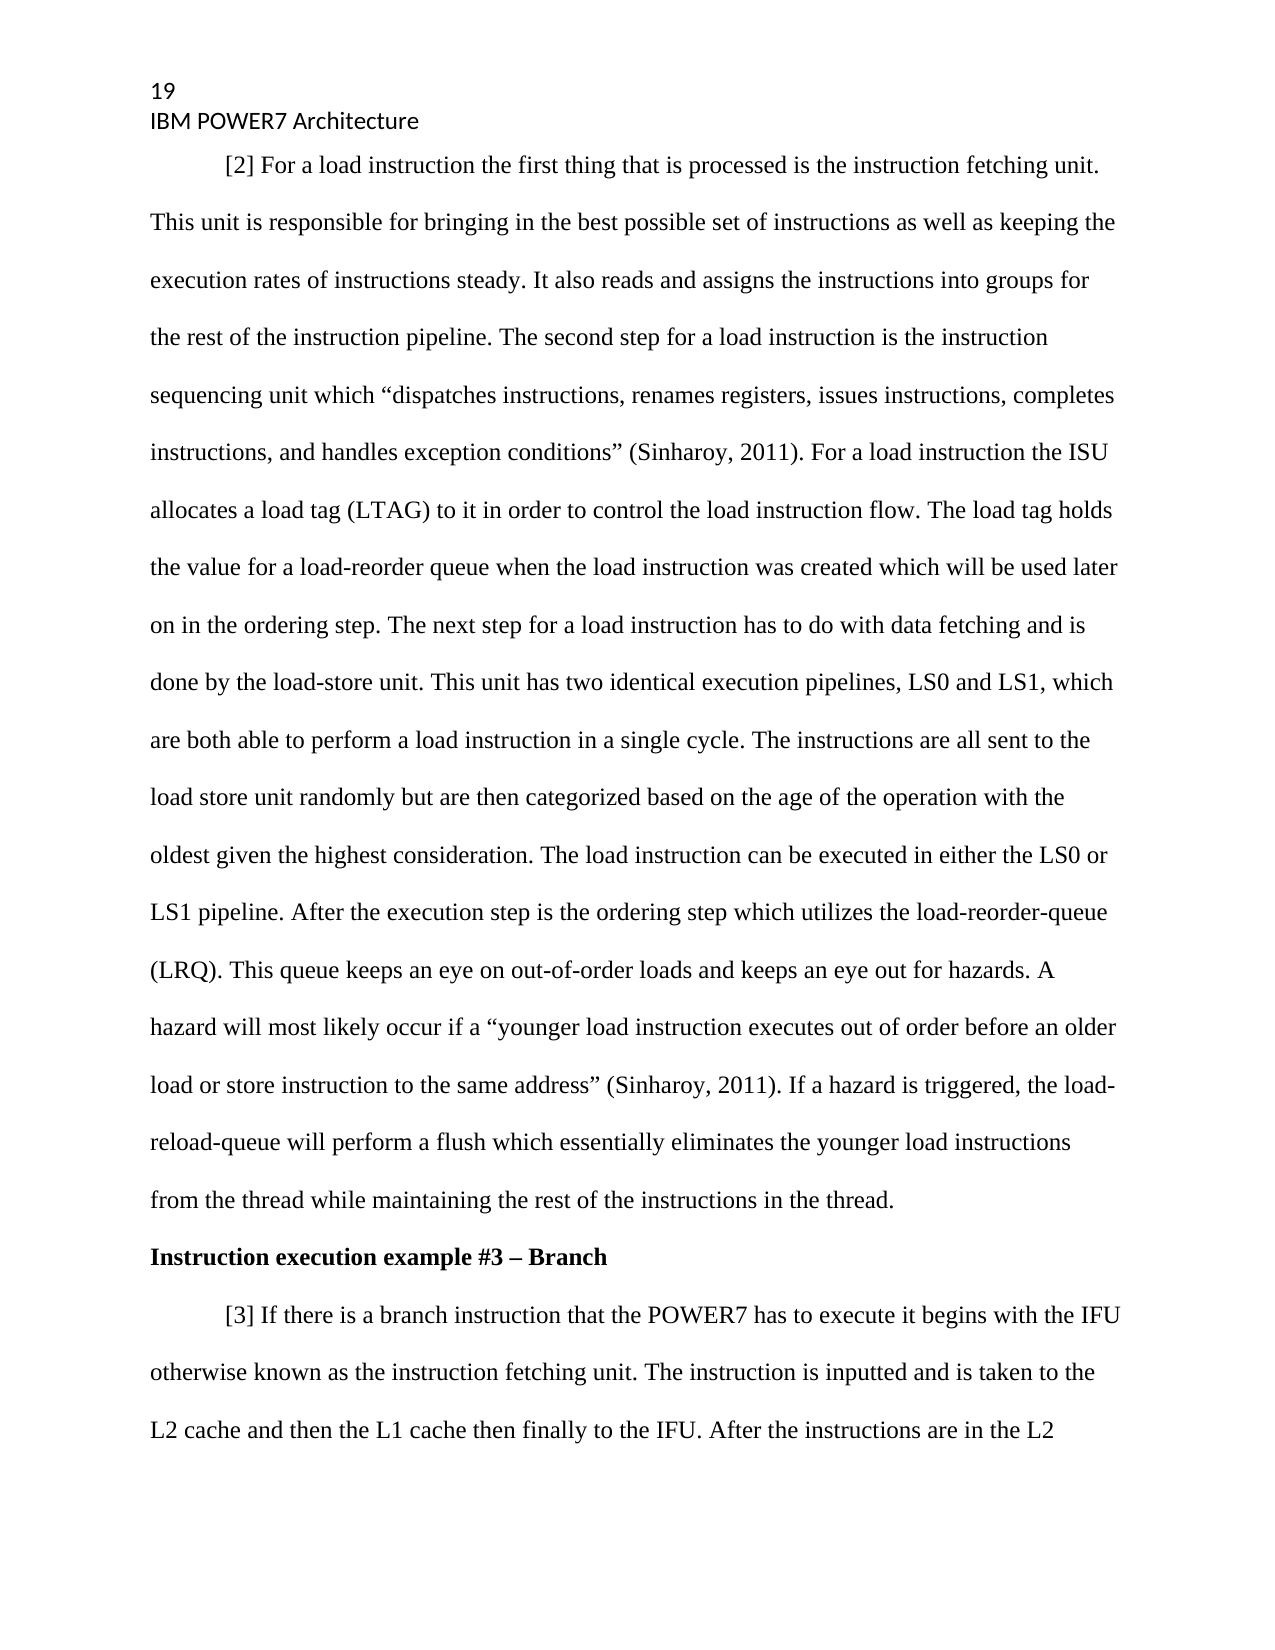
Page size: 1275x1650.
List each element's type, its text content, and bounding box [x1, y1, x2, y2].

text Instruction execution example #3 – Branch [150, 1242, 1125, 1271]
text [2] For a load instruction the first thing that is processed is the instruction fetching unit. This unit is responsible for bringing in the best possible set of instructions as well as keeping the execution rates of instructions steady. It also reads and assigns the instructions into groups for the rest of the instruction pipeline. The second step for a load instruction is the instruction sequencing unit which “dispatches instructions, renames registers, issues instructions, completes instructions, and handles exception conditions” (Sinharoy, 2011). For a load instruction the ISU allocates a load tag (LTAG) to it in order to control the load instruction flow. The load tag holds the value for a load-reorder queue when the load instruction was created which will be used later on in the ordering step. The next step for a load instruction has to do with data fetching and is done by the load-store unit. This unit has two identical execution pipelines, LS0 and LS1, which are both able to perform a load instruction in a single cycle. The instructions are all sent to the load store unit randomly but are then categorized based on the age of the operation with the oldest given the highest consideration. The load instruction can be executed in either the LS0 or LS1 pipeline. After the execution step is the ordering step which utilizes the load-reorder-queue (LRQ). This queue keeps an eye on out-of-order loads and keeps an eye out for hazards. A hazard will most likely occur if a “younger load instruction executes out of order before an older load or store instruction to the same address” (Sinharoy, 2011). If a hazard is triggered, the load-reload-queue will perform a flush which essentially eliminates the younger load instructions from the thread while maintaining the rest of the instructions in the thread. [150, 150, 1125, 1214]
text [150, 1300, 1125, 1444]
